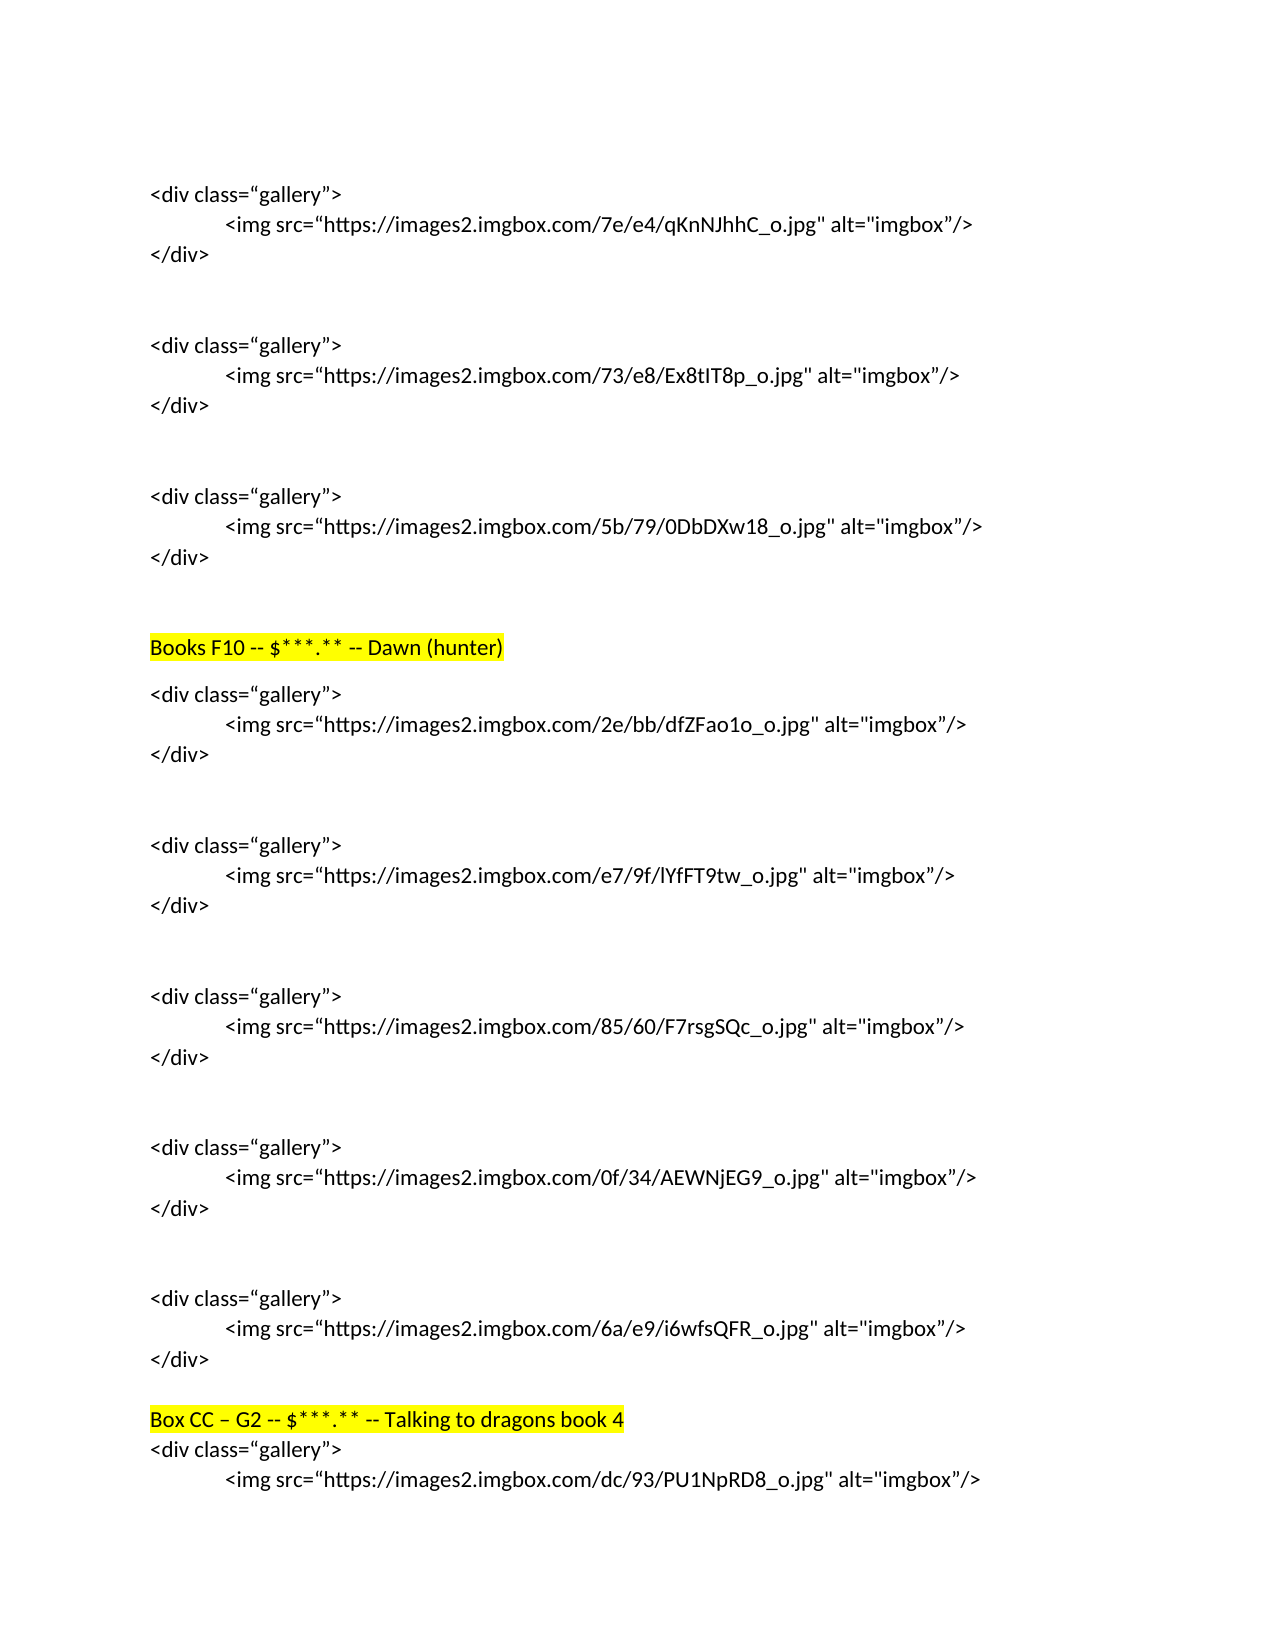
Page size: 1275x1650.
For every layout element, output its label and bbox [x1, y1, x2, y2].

text [150, 150, 1125, 661]
text [150, 680, 1125, 1494]
